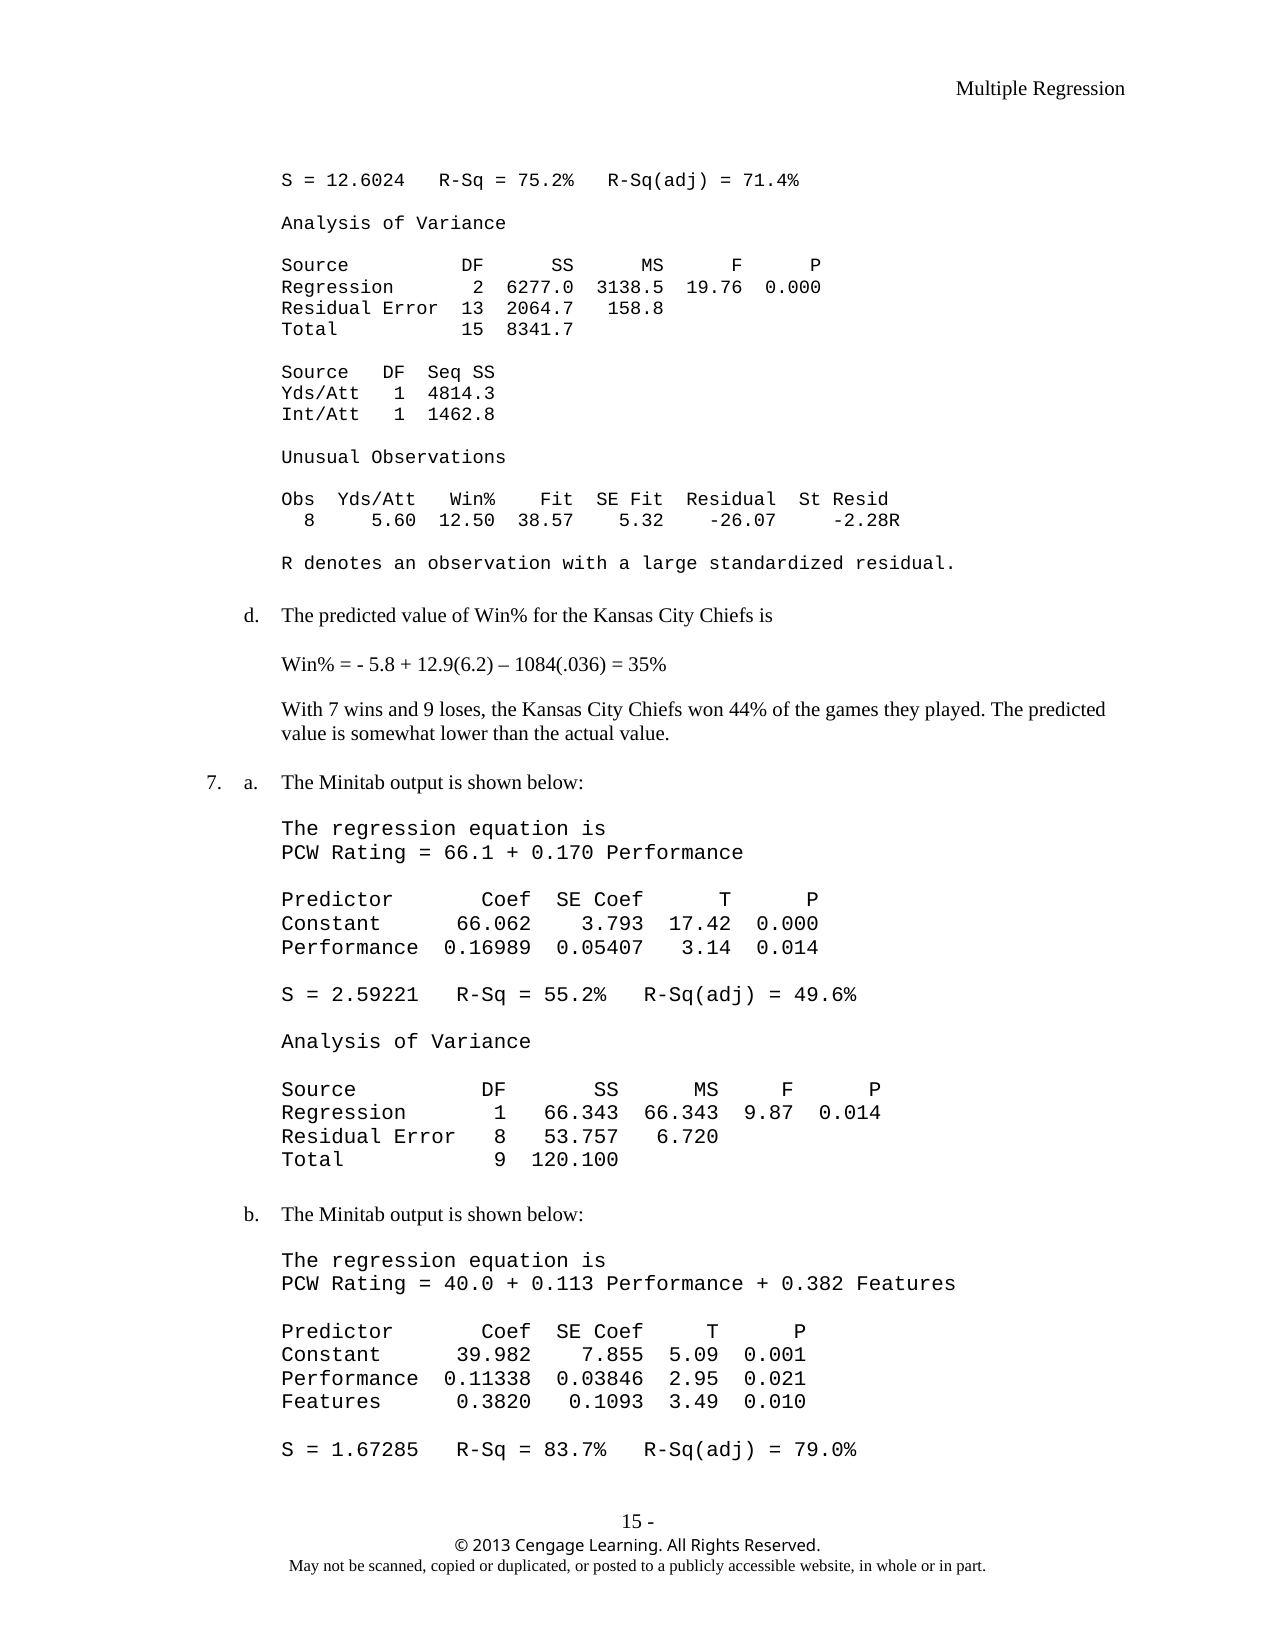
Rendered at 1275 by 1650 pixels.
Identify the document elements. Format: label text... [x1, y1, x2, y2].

text With 7 wins and 9 loses, the Kansas City Chiefs won 44% of the games they played. The predicted value is somewhat lower than the actual value. [206, 697, 1125, 745]
text Win% = - 5.8 + 12.9(6.2) – 1084(.036) = 35% [206, 652, 1125, 676]
text Analysis of Variance [150, 214, 1125, 235]
text Performance 0.16989 0.05407 3.14 0.014 [206, 937, 1125, 960]
text 7. a. The Minitab output is shown below: [206, 770, 1125, 794]
text Regression 2 6277.0 3138.5 19.76 0.000 [150, 277, 1125, 299]
text Source DF Seq SS [150, 362, 1125, 384]
text S = 1.67285 R-Sq = 83.7% R-Sq(adj) = 79.0% [206, 1439, 1125, 1462]
text Regression 1 66.343 66.343 9.87 0.014 [206, 1102, 1125, 1126]
text Yds/Att 1 4814.3 [150, 384, 1125, 405]
text b. The Minitab output is shown below: [206, 1202, 1125, 1226]
text Source DF SS MS F P [150, 256, 1125, 277]
text Residual Error 13 2064.7 158.8 [150, 299, 1125, 320]
text Analysis of Variance [206, 1031, 1125, 1055]
text PCW Rating = 66.1 + 0.170 Performance [206, 842, 1125, 866]
text Predictor Coef SE Coef T P [206, 1321, 1125, 1344]
text Total 9 120.100 [206, 1149, 1125, 1173]
text S = 12.6024 R-Sq = 75.2% R-Sq(adj) = 71.4% [150, 171, 1125, 192]
text Performance 0.11338 0.03846 2.95 0.021 [206, 1368, 1125, 1392]
text Residual Error 8 53.757 6.720 [206, 1126, 1125, 1149]
text Features 0.3820 0.1093 3.49 0.010 [206, 1392, 1125, 1415]
text Obs Yds/Att Win% Fit SE Fit Residual St Resid [150, 490, 1125, 511]
text Total 15 8341.7 [150, 320, 1125, 341]
text The regression equation is [206, 818, 1125, 842]
text The regression equation is [206, 1250, 1125, 1273]
text Source DF SS MS F P [206, 1078, 1125, 1102]
text Predictor Coef SE Coef T P [206, 889, 1125, 913]
text Int/Att 1 1462.8 [150, 405, 1125, 426]
text Constant 39.982 7.855 5.09 0.001 [206, 1344, 1125, 1368]
text PCW Rating = 40.0 + 0.113 Performance + 0.382 Features [206, 1273, 1125, 1297]
text d. The predicted value of Win% for the Kansas City Chiefs is [206, 603, 1125, 627]
text 8 5.60 12.50 38.57 5.32 -26.07 -2.28R [150, 511, 1125, 532]
text Unusual Observations [150, 447, 1125, 469]
text S = 2.59221 R-Sq = 55.2% R-Sq(adj) = 49.6% [206, 984, 1125, 1008]
text Constant 66.062 3.793 17.42 0.000 [206, 913, 1125, 937]
text R denotes an observation with a large standardized residual. [150, 554, 1125, 575]
